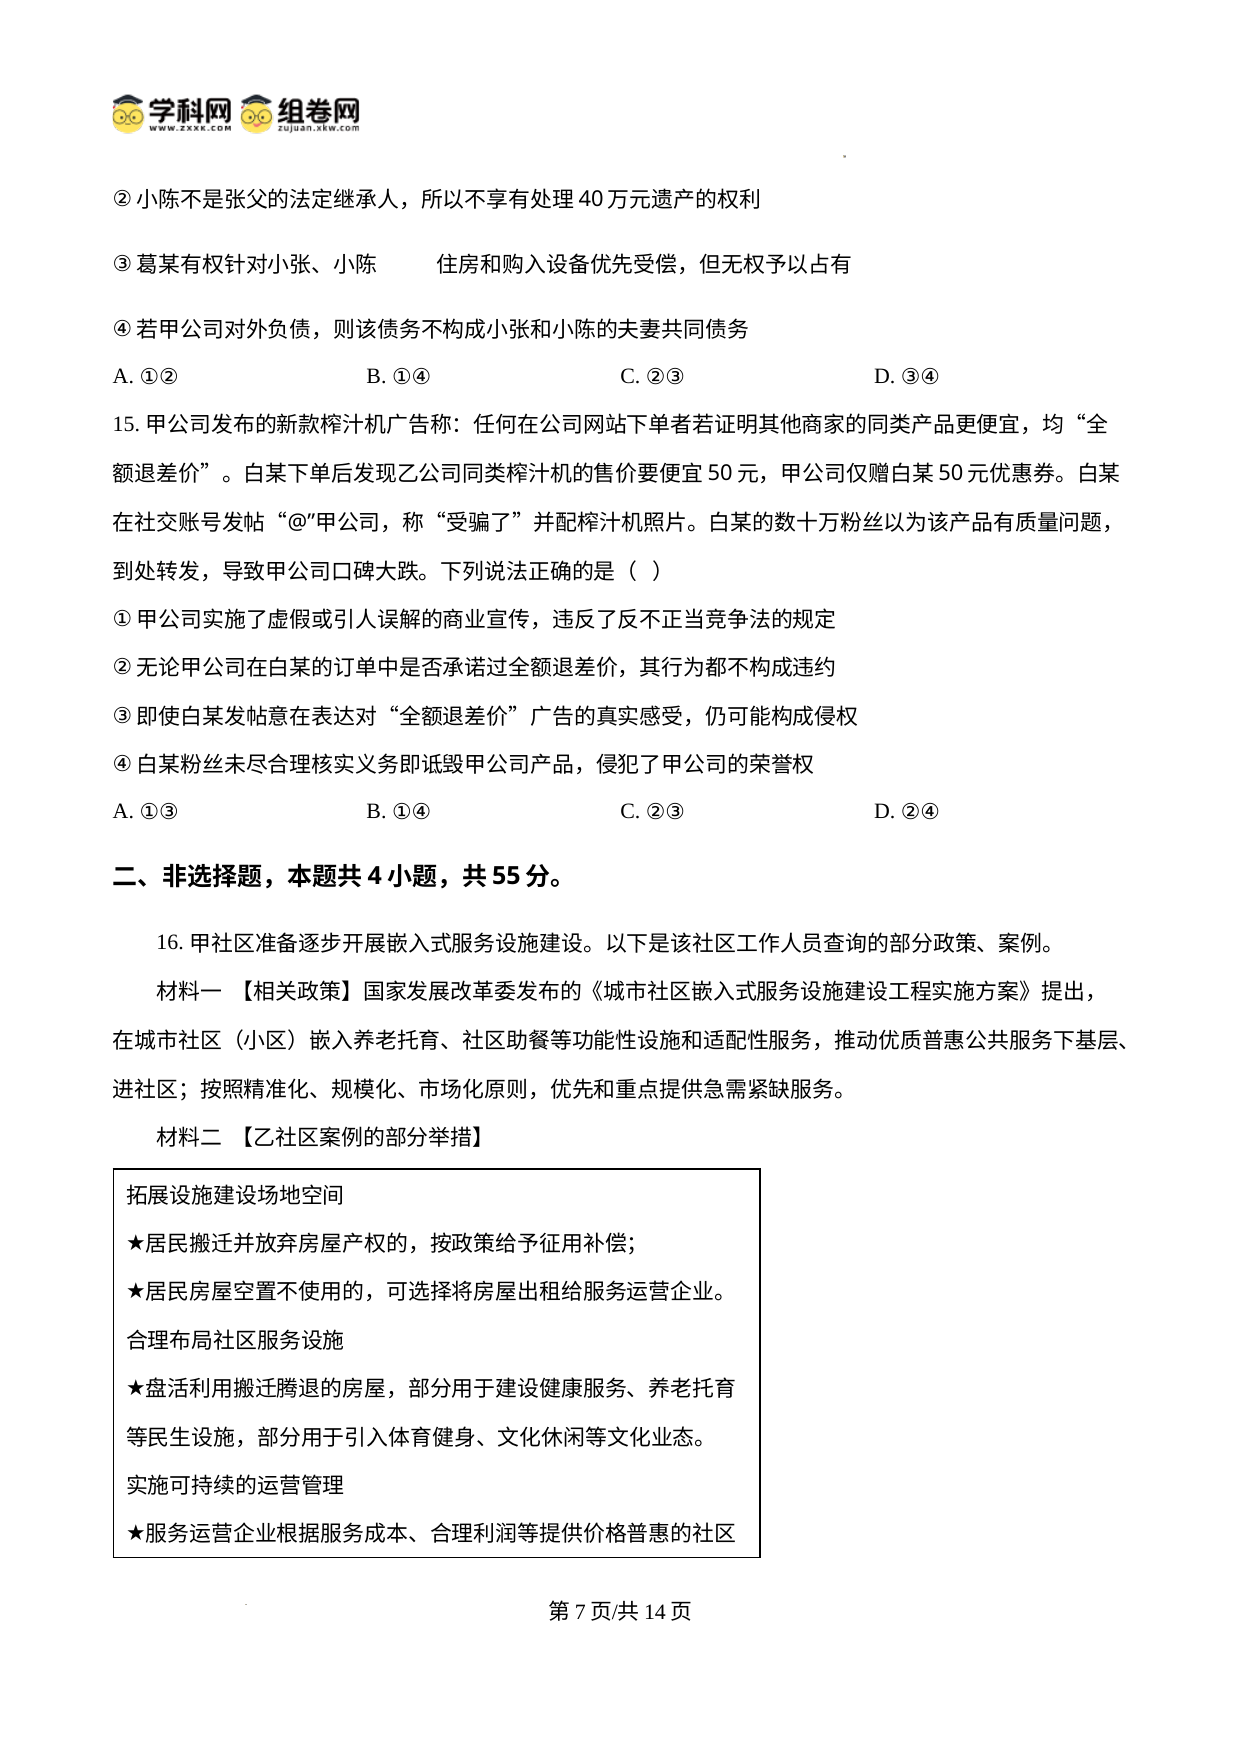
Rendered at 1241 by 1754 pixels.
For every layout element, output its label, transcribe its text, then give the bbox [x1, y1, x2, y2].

picture [240, 90, 360, 138]
text ①甲公司实施了虚假或引人误解的商业宣传，违反了反不正当竞争法的规定 [112, 602, 1128, 634]
text 二、非选择题，本题共4小题，共55分。 [112, 842, 1128, 907]
text 15. 甲公司发布的新款榨汁机广告称：任何在公司网站下单者若证明其他商家的同类产品更便宜，均“全额退差价”。白某下单后发现乙公司同类榨汁机的售价要便宜50元，甲公司仅赠白某50元优惠券。白某在社交账号发帖“@”甲公司，称“受骗了”并配榨汁机照片。白某的数十万粉丝以为该产品有质量问题，到处转发，导致甲公司口碑大跌。下列说法正确的是（ ） [112, 407, 1128, 586]
text A. ①③ B. ①④ C. ②③ D. ②④ [112, 795, 1128, 827]
text ③葛某有权针对小张、小陈住房和购入设备优先受偿，但无权予以占有 [112, 230, 1128, 295]
text A. ①② B. ①④ C. ②③ D. ③④ [112, 359, 1128, 392]
text ④白某粉丝未尽合理核实义务即诋毁甲公司产品，侵犯了甲公司的荣誉权 [112, 747, 1128, 779]
text ④若甲公司对外负债，则该债务不构成小张和小陈的夫妻共同债务 [112, 311, 1128, 344]
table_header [114, 1170, 759, 1556]
text 16. 甲社区准备逐步开展嵌入式服务设施建设。以下是该社区工作人员查询的部分政策、案例。 [112, 925, 1128, 958]
text 材料二 【乙社区案例的部分举措】 [112, 1119, 1128, 1152]
picture [112, 90, 231, 138]
text 材料一 【相关政策】国家发展改革委发布的《城市社区嵌入式服务设施建设工程实施方案》提出，在城市社区（小区）嵌入养老托育、社区助餐等功能性设施和适配性服务，推动优质普惠公共服务下基层、进社区；按照精准化、规模化、市场化原则，优先和重点提供急需紧缺服务。 [112, 974, 1128, 1104]
text ③即使白某发帖意在表达对“全额退差价”广告的真实感受，仍可能构成侵权 [112, 698, 1128, 731]
text ②无论甲公司在白某的订单中是否承诺过全额退差价，其行为都不构成违约 [112, 650, 1128, 682]
text ②小陈不是张父的法定继承人，所以不享有处理40万元遗产的权利 [112, 182, 1128, 214]
